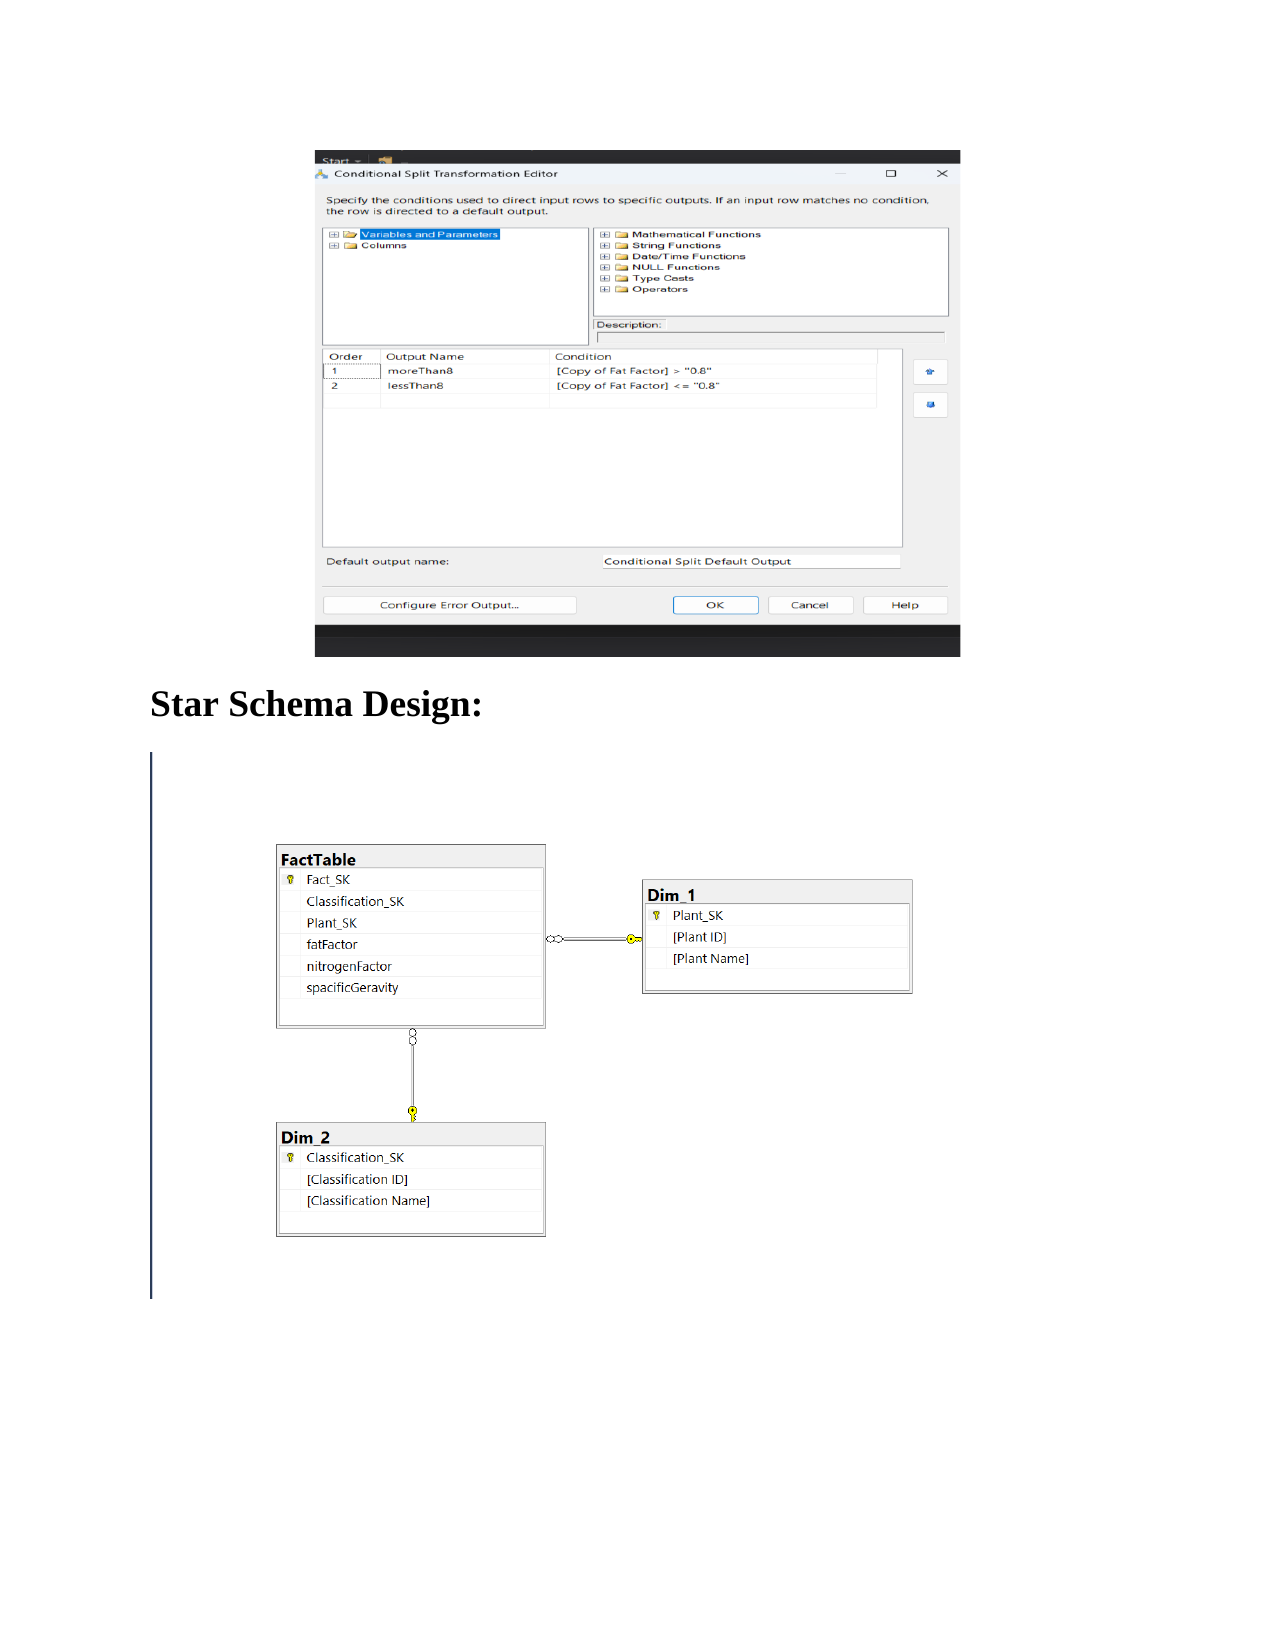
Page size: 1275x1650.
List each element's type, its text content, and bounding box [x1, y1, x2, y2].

picture [314, 150, 961, 657]
text Star Schema Design: [150, 682, 1125, 725]
picture [150, 752, 1125, 1299]
